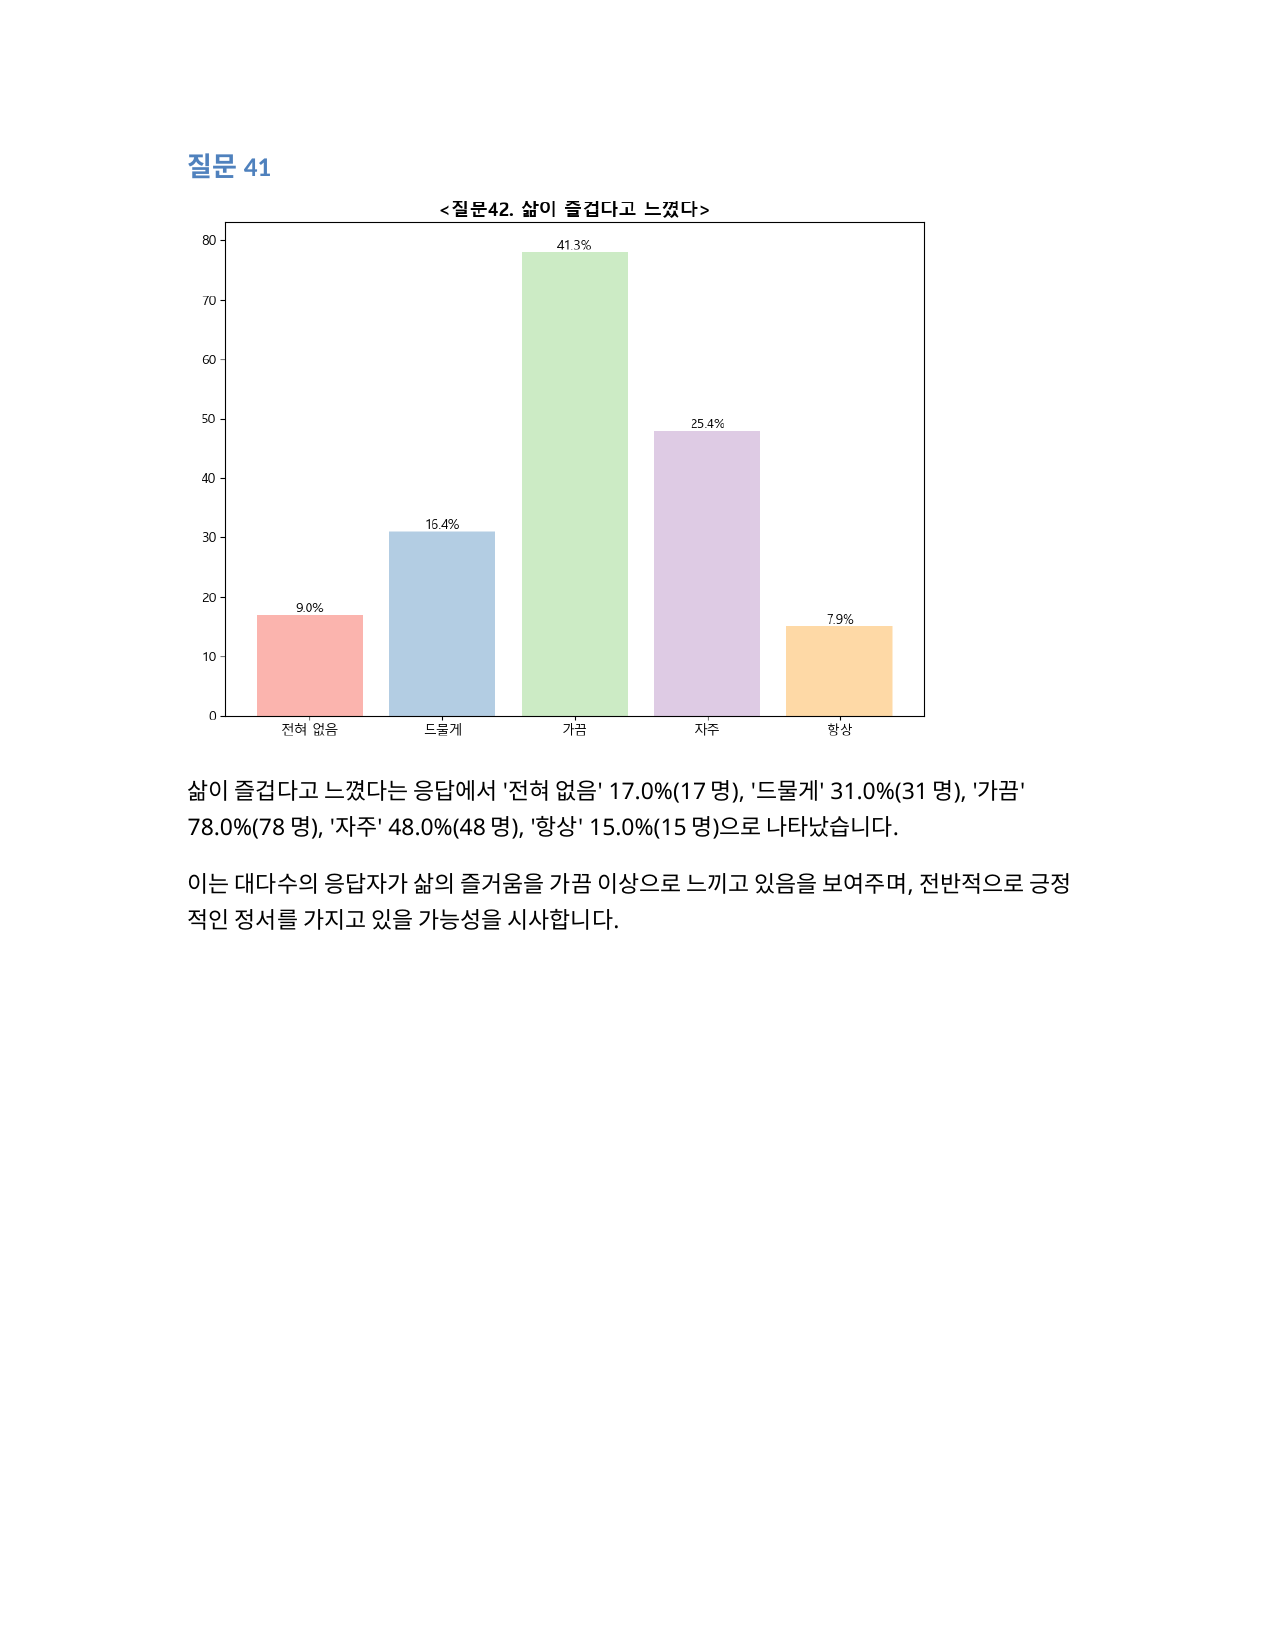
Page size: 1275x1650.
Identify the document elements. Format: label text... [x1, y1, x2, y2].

text 이는 대다수의 응답자가 삶의 즐거움을 가끔 이상으로 느끼고 있음을 보여주며, 전반적으로 긍정적인 정서를 가지고 있을 가능성을 시사합니다. [187, 868, 1087, 935]
text 삶이 즐겁다고 느꼈다는 응답에서 '전혀 없음' 17.0%(17명), '드물게' 31.0%(31명), '가끔' 78.0%(78명), '자주' 48.0%(48명), '항상' 15.0%(15명)으로 나타났습니다. [187, 775, 1087, 842]
picture [187, 187, 938, 751]
subtitle 질문 41 [187, 150, 1087, 183]
